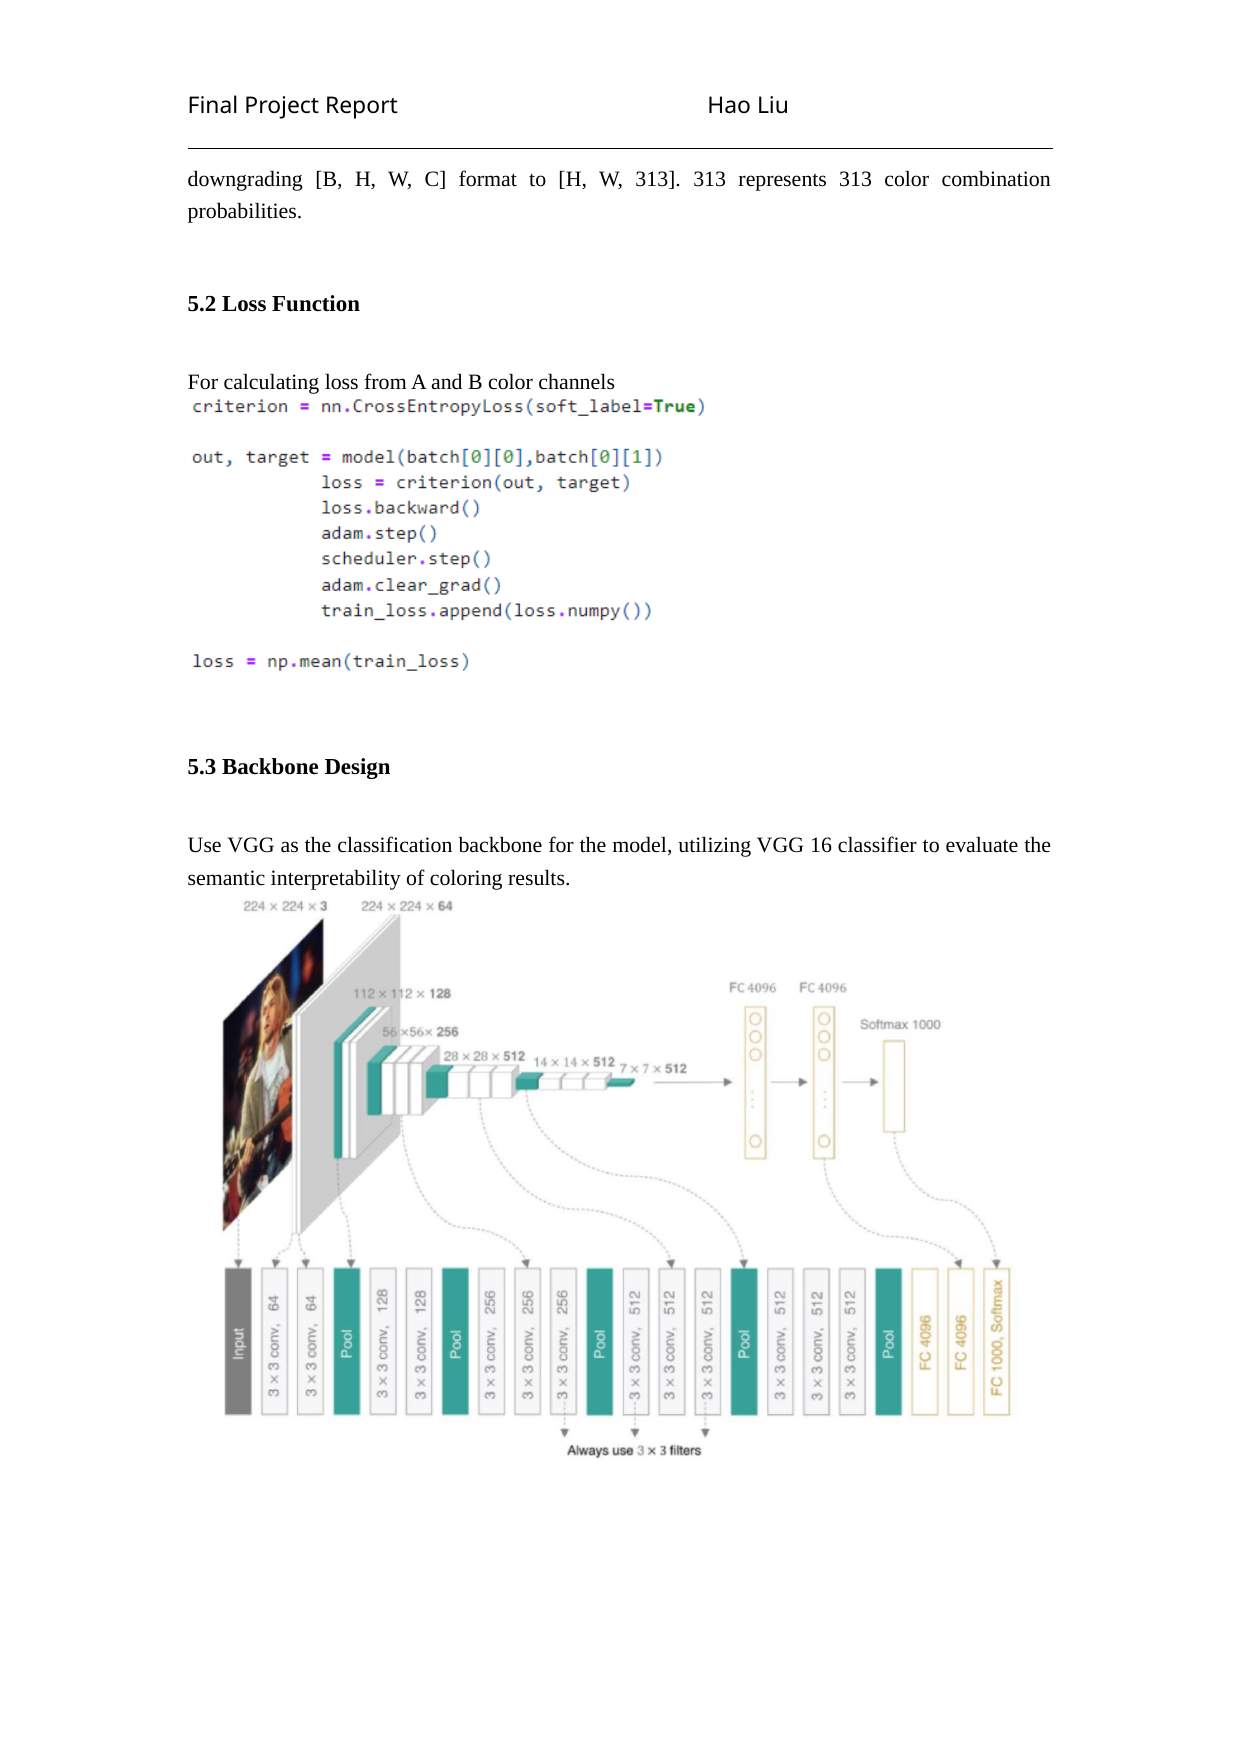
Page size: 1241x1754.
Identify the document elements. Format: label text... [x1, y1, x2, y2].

subtitle 5.2 Loss Function [187, 287, 1053, 319]
picture [187, 397, 710, 676]
subtitle 5.3 Backbone Design [187, 750, 1053, 782]
text downgrading [B, H, W, C] format to [H, W, 313]. 313 represents 313 color combination probabilities. [187, 162, 1053, 227]
picture [220, 893, 1020, 1460]
text For calculating loss from A and B color channels [187, 365, 1053, 398]
text Use VGG as the classification backbone for the model, utilizing VGG 16 classifier to evaluate the semantic interpretability of coloring results. [187, 829, 1053, 894]
